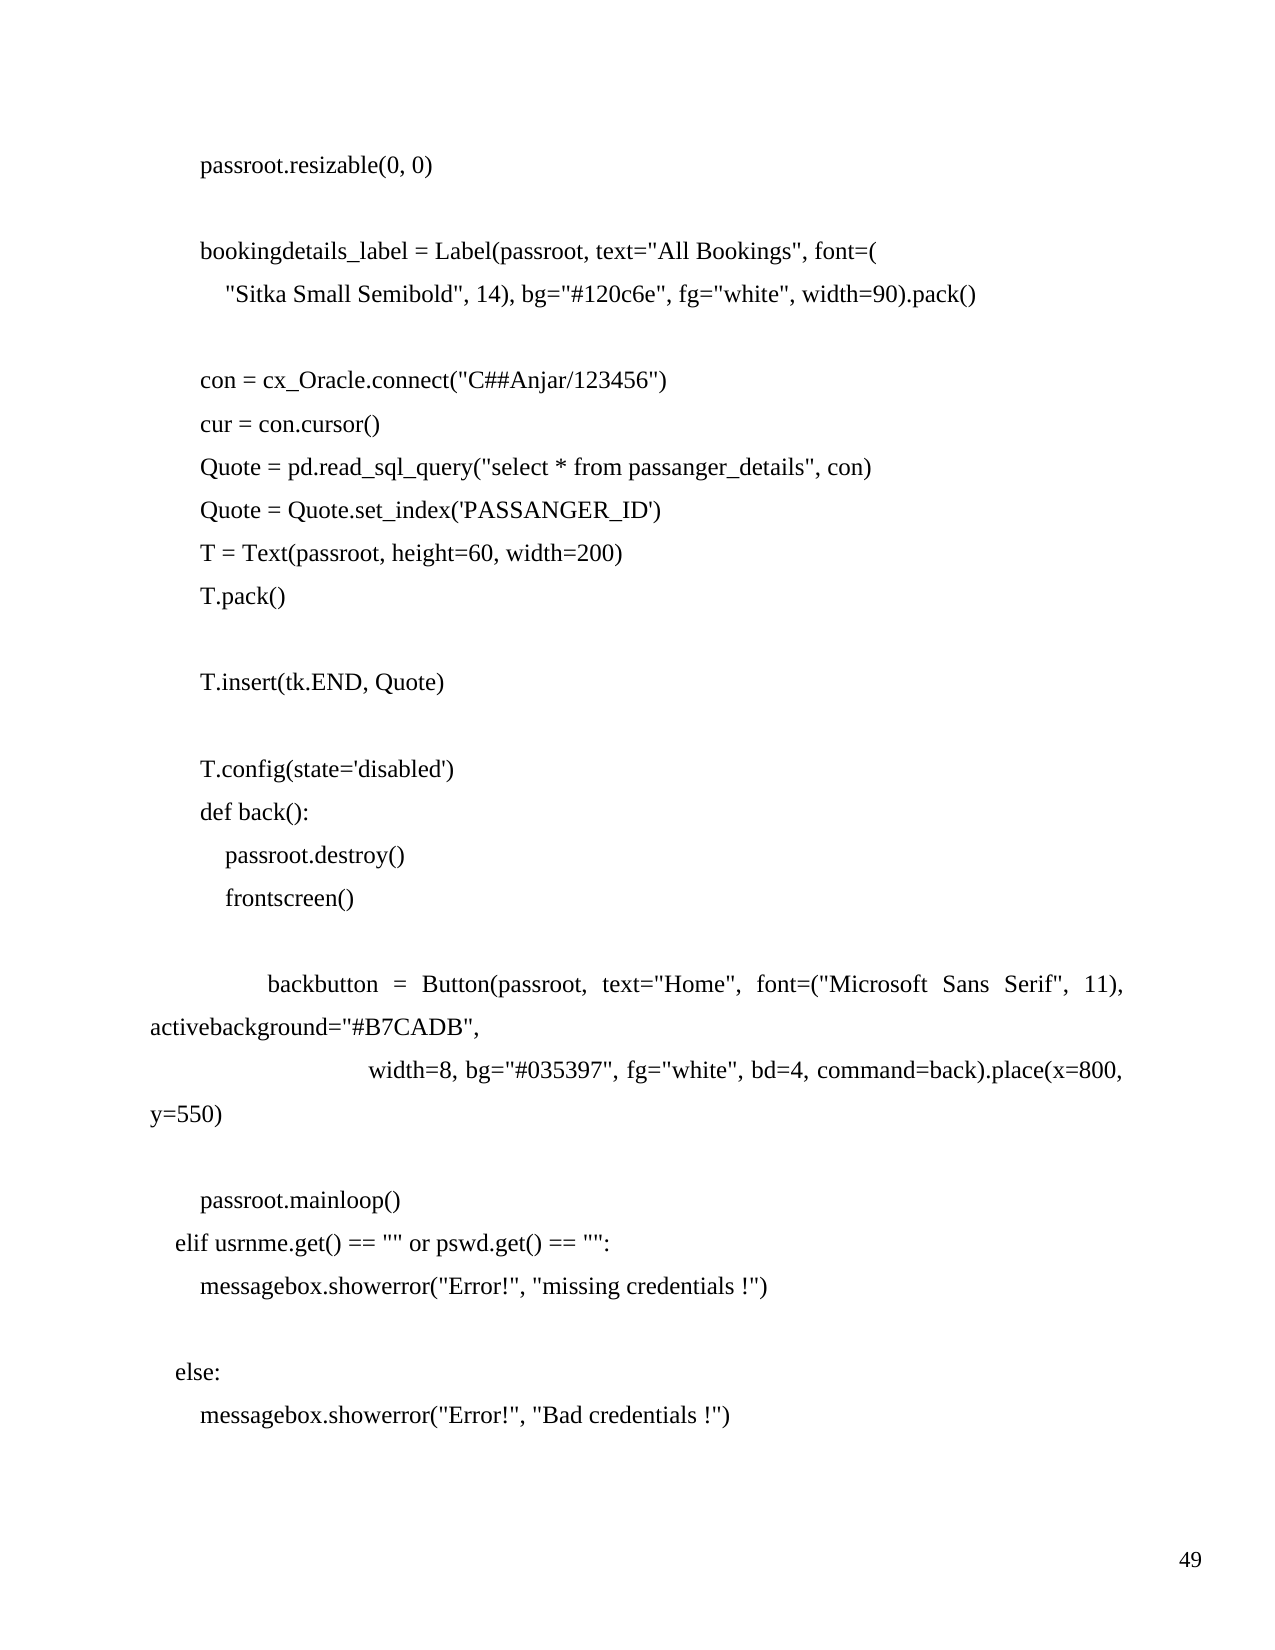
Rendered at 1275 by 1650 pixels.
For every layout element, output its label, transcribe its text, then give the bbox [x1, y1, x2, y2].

text backbutton = Button(passroot, text="Home", font=("Microsoft Sans Serif", 11), activebackground="#B7CADB", [150, 969, 1125, 1041]
text Quote = Quote.set_index('PASSANGER_ID') [150, 495, 1125, 524]
text con = cx_Oracle.connect("C##Anjar/123456") [150, 366, 1125, 394]
text messagebox.showerror("Error!", "missing credentials !") [150, 1271, 1125, 1300]
text width=8, bg="#035397", fg="white", bd=4, command=back).place(x=800, y=550) [150, 1056, 1125, 1127]
text T = Text(passroot, height=60, width=200) [150, 538, 1125, 567]
text passroot.mainloop() [150, 1185, 1125, 1214]
text bookingdetails_label = Label(passroot, text="All Bookings", font=( [150, 236, 1125, 265]
text elif usrnme.get() == "" or pswd.get() == "": [150, 1228, 1125, 1257]
text T.pack() [150, 581, 1125, 610]
text passroot.destroy() [150, 840, 1125, 869]
text messagebox.showerror("Error!", "Bad credentials !") [150, 1401, 1125, 1429]
text T.config(state='disabled') [150, 754, 1125, 782]
text passroot.resizable(0, 0) [150, 150, 1125, 179]
text "Sitka Small Semibold", 14), bg="#120c6e", fg="white", width=90).pack() [150, 279, 1125, 308]
text T.insert(tk.END, Quote) [150, 667, 1125, 696]
text Quote = pd.read_sql_query("select * from passanger_details", con) [150, 452, 1125, 481]
text cur = con.cursor() [150, 409, 1125, 437]
text def back(): [150, 797, 1125, 826]
text frontscreen() [150, 883, 1125, 912]
text else: [150, 1357, 1125, 1386]
